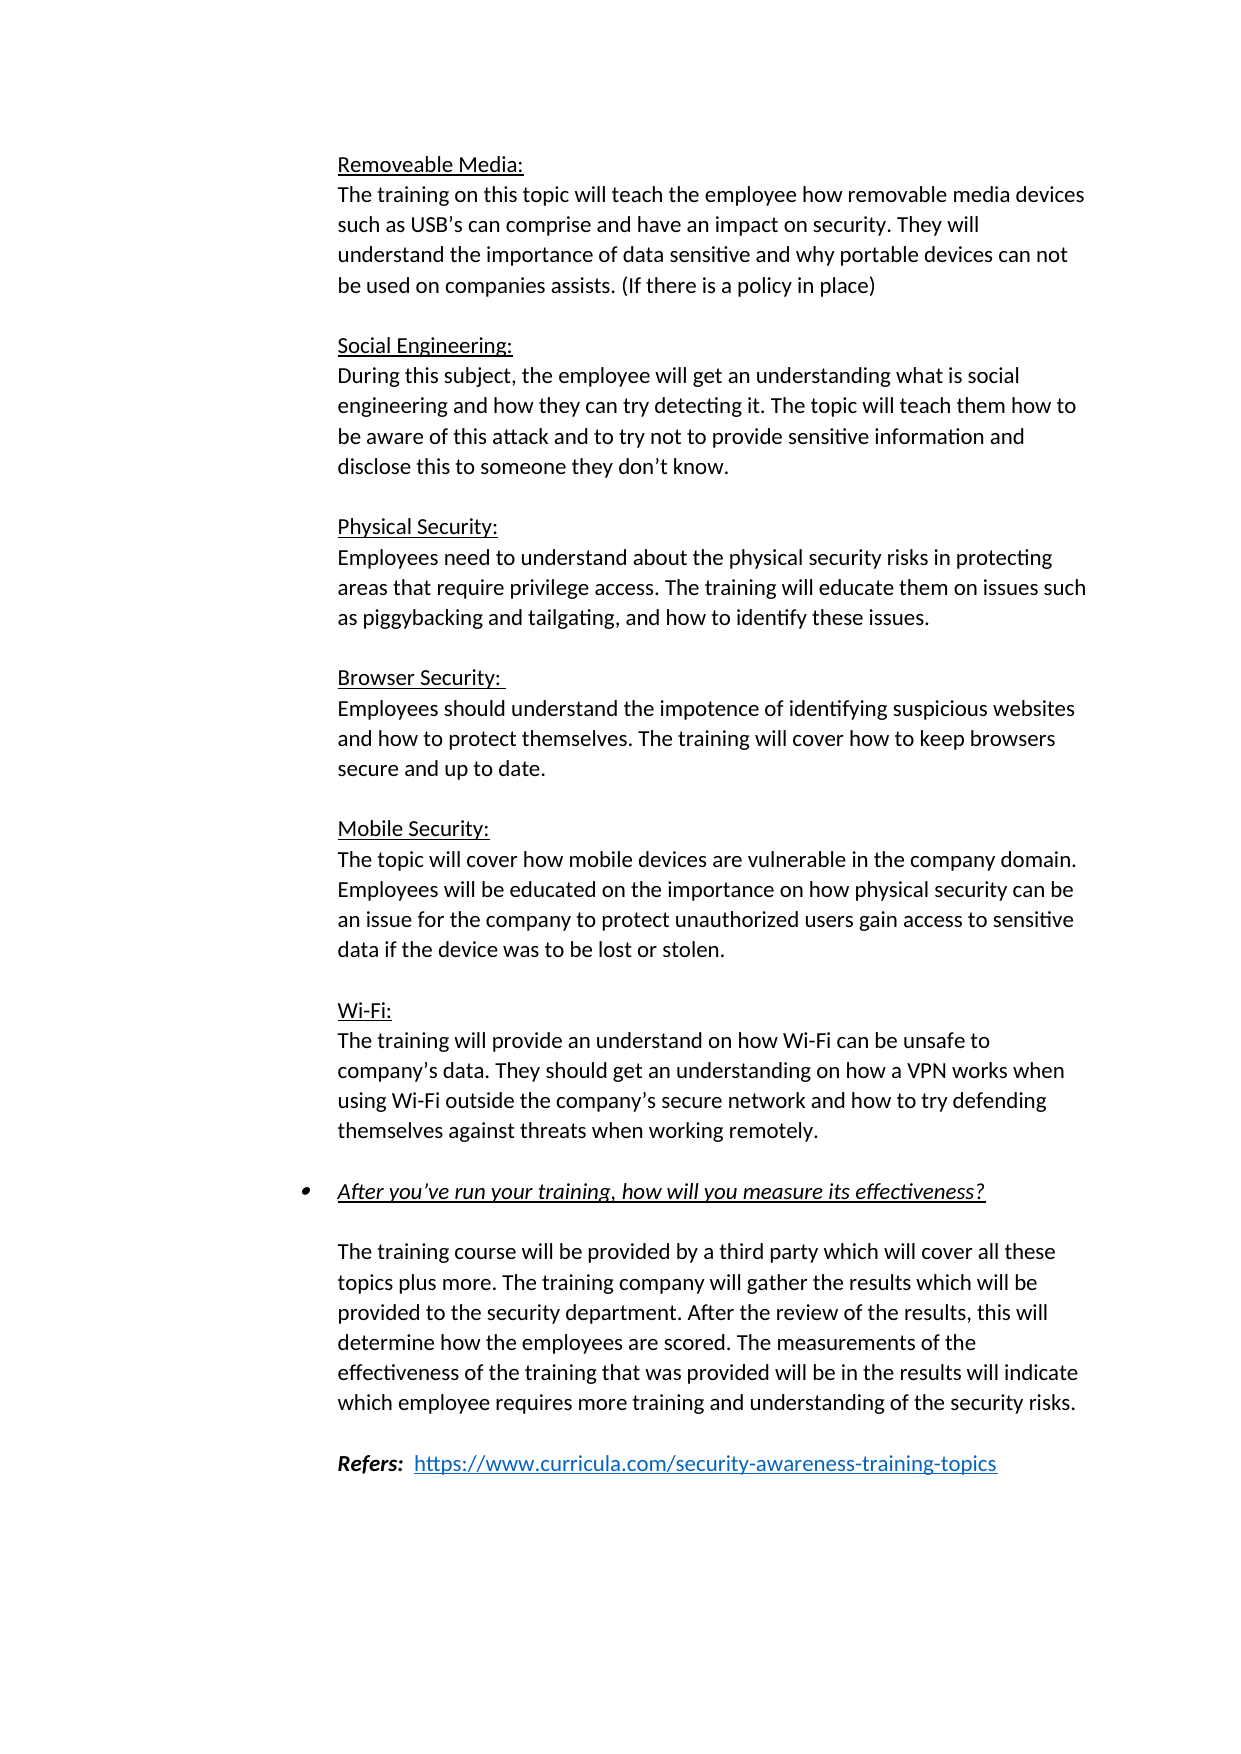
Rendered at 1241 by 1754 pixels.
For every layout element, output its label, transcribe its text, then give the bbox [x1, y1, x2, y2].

list Employees should understand the impotence of identifying suspicious websites and how to protect themselves. The training will cover how to keep browsers secure and up to date. [337, 694, 1090, 782]
list The training on this topic will teach the employee how removable media devices such as USB’s can comprise and have an impact on security. They will understand the importance of data sensitive and why portable devices can not be used on companies assists. (If there is a policy in place) [337, 180, 1090, 299]
list The topic will cover how mobile devices are vulnerable in the company domain. Employees will be educated on the importance on how physical security can be an issue for the company to protect unauthorized users gain access to sensitive data if the device was to be lost or stolen. [337, 845, 1090, 963]
list Wi-Fi: [337, 996, 1090, 1024]
list Social Engineering: [337, 331, 1090, 359]
list Mobile Security: [337, 814, 1090, 843]
list The training will provide an understand on how Wi-Fi can be unsafe to company’s data. They should get an understanding on how a VPN works when using Wi-Fi outside the company’s secure network and how to try defending themselves against threats when working remotely. [337, 1026, 1090, 1145]
list Refers: https://www.curricula.com/security-awareness-training-topics [337, 1449, 1090, 1477]
list Physical Security: [337, 512, 1090, 541]
list Employees need to understand about the physical security risks in protecting areas that require privilege access. The training will educate them on issues such as piggybacking and tailgating, and how to identify these issues. [337, 543, 1090, 631]
list Browser Security: [337, 663, 1090, 692]
list During this subject, the employee will get an understanding what is social engineering and how they can try detecting it. The topic will teach them how to be aware of this attack and to try not to provide sensitive information and disclose this to someone they don’t know. [337, 361, 1090, 480]
list Removeable Media: [337, 150, 1090, 178]
list After you’ve run your training, how will you measure its effectiveness? [300, 1177, 1090, 1205]
list The training course will be provided by a third party which will cover all these topics plus more. The training company will gather the results which will be provided to the security department. After the review of the results, this will determine how the employees are scored. The measurements of the effectiveness of the training that was provided will be in the results will indicate which employee requires more training and understanding of the security risks. [337, 1237, 1090, 1417]
